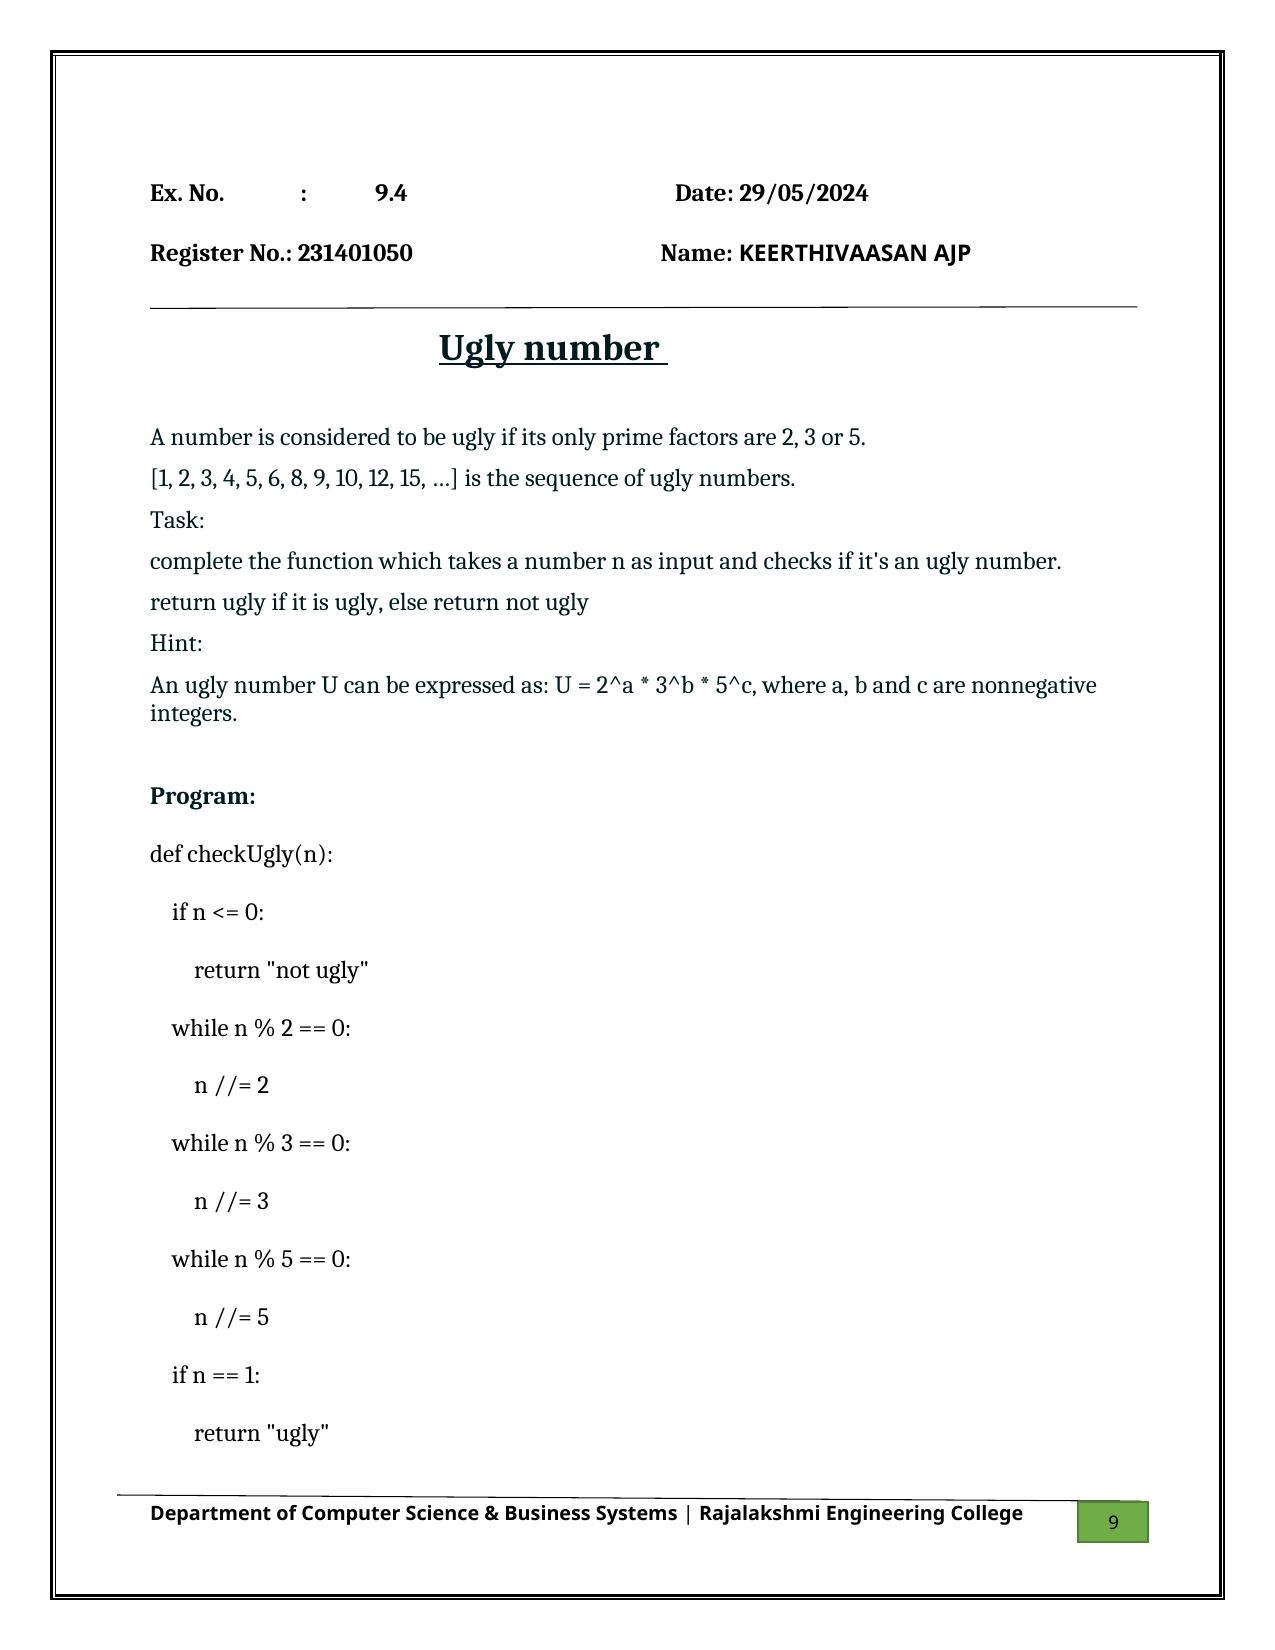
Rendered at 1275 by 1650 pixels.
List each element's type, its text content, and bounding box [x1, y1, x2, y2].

text n //= 3 [150, 1187, 1125, 1216]
text while n % 2 == 0: [150, 1013, 1125, 1042]
text Program: [150, 782, 1125, 811]
text Ugly number [150, 326, 1125, 369]
text An ugly number U can be expressed as: U = 2^a * 3^b * 5^c, where a, b and c are nonnegative integers. [150, 671, 1125, 728]
text complete the function which takes a number n as input and checks if it's an ugly number. [150, 547, 1125, 576]
text n //= 2 [150, 1071, 1125, 1100]
text while n % 3 == 0: [150, 1129, 1125, 1158]
text if n <= 0: [150, 898, 1125, 926]
text Task: [150, 506, 1125, 534]
text [1, 2, 3, 4, 5, 6, 8, 9, 10, 12, 15, …] is the sequence of ugly numbers. [150, 464, 1125, 493]
text n //= 5 [150, 1303, 1125, 1332]
text return "ugly" [150, 1419, 1125, 1448]
text def checkUgly(n): [150, 840, 1125, 868]
text Hint: [150, 629, 1125, 658]
text while n % 5 == 0: [150, 1245, 1125, 1274]
text Ex. No. : 9.4 Date: 29/05/2024 [150, 179, 1125, 208]
text Register No.: 231401050 Name: KEERTHIVAASAN AJP [150, 237, 1125, 268]
text A number is considered to be ugly if its only prime factors are 2, 3 or 5. [150, 423, 1125, 452]
text return ugly if it is ugly, else return not ugly [150, 588, 1125, 617]
text return "not ugly" [150, 956, 1125, 984]
text if n == 1: [150, 1361, 1125, 1390]
